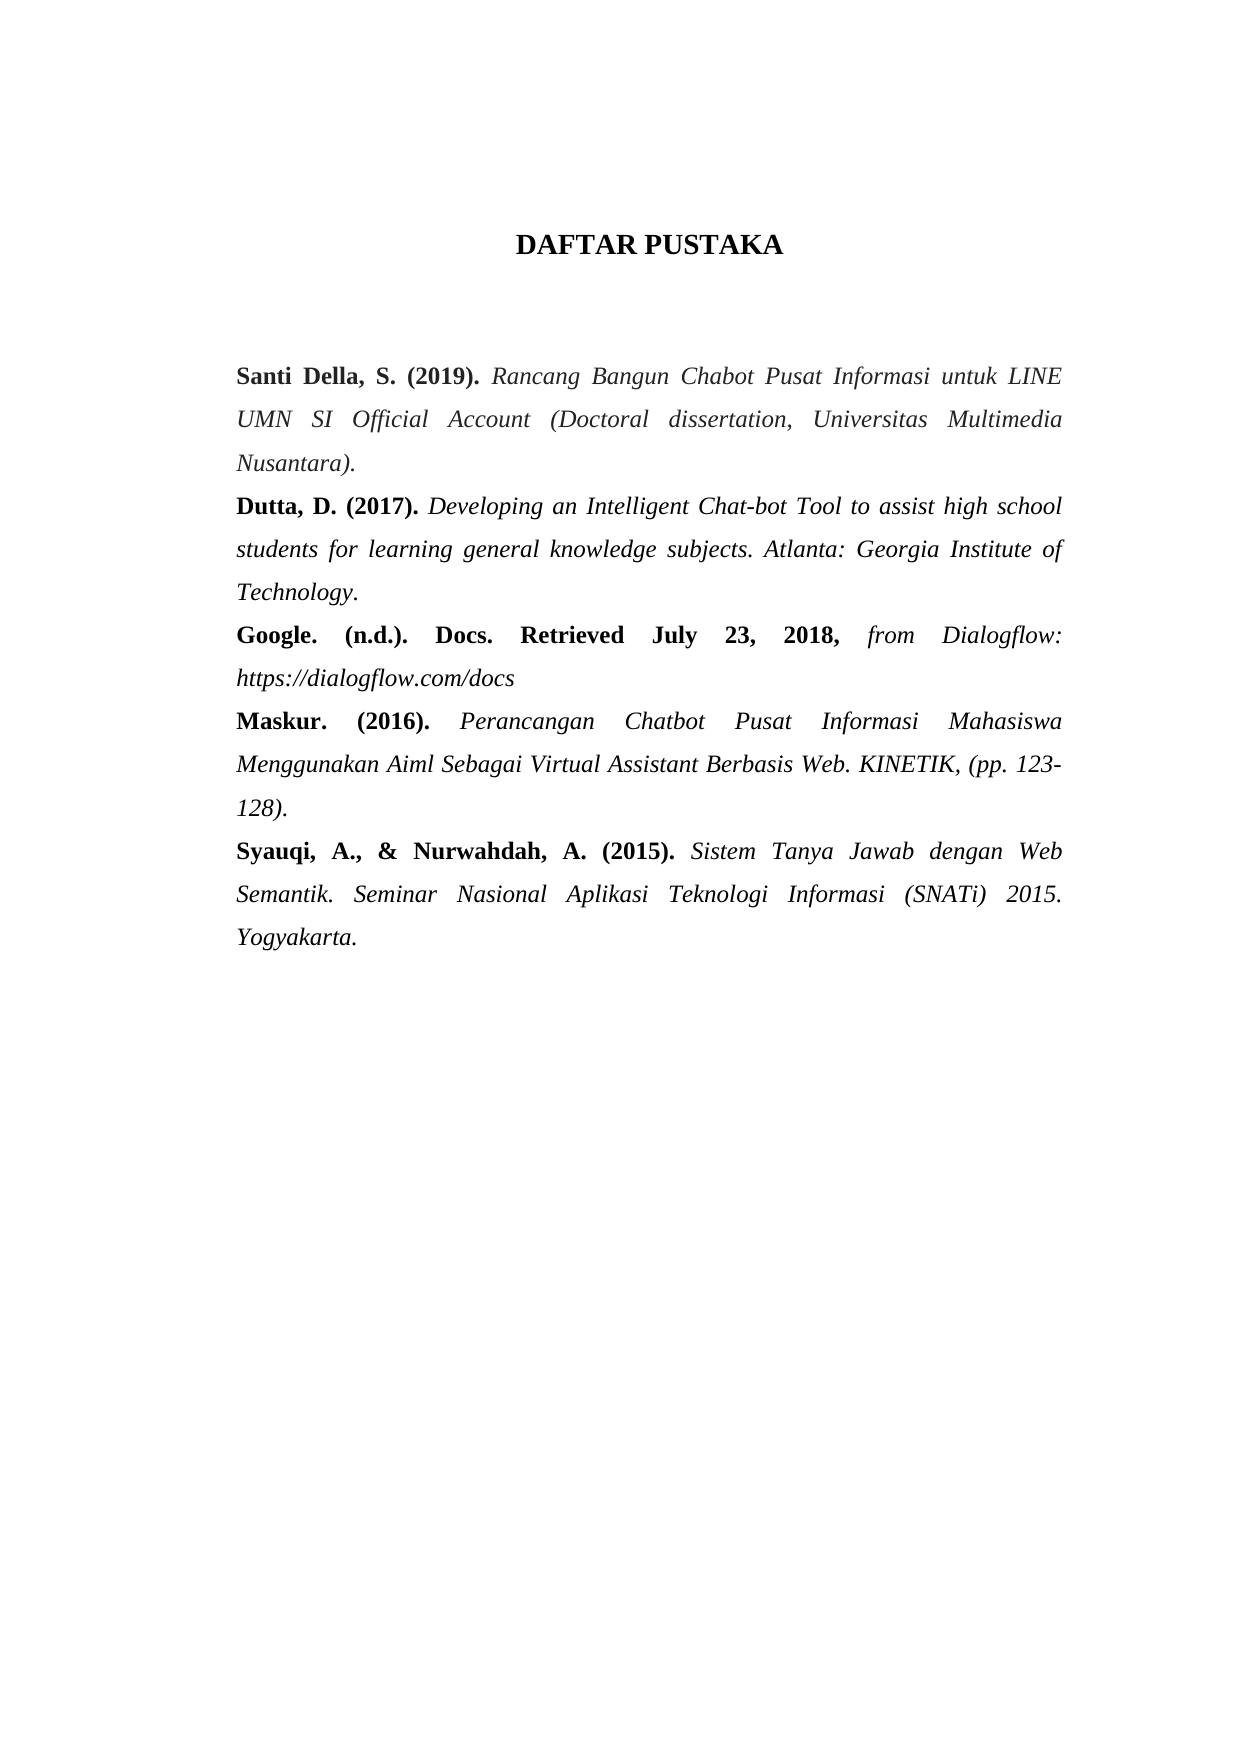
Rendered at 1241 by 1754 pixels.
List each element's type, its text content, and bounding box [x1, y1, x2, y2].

subtitle DAFTAR PUSTAKA [236, 227, 1063, 261]
text Santi Della, S. (2019). Rancang Bangun Chabot Pusat Informasi untuk LINE UMN SI Official Account (Doctoral dissertation, Universitas Multimedia Nusantara). [236, 361, 1063, 476]
text Dutta, D. (2017). Developing an Intelligent Chat-bot Tool to assist high school students for learning general knowledge subjects. Atlanta: Georgia Institute of Technology. [236, 491, 1063, 606]
text Syauqi, A., & Nurwahdah, A. (2015). Sistem Tanya Jawab dengan Web Semantik. Seminar Nasional Aplikasi Teknologi Informasi (SNATi) 2015. Yogyakarta. [236, 836, 1063, 951]
text Maskur. (2016). Perancangan Chatbot Pusat Informasi Mahasiswa Menggunakan Aiml Sebagai Virtual Assistant Berbasis Web. KINETIK, (pp. 123-128). [236, 706, 1063, 821]
text Google. (n.d.). Docs. Retrieved July 23, 2018, from Dialogflow: https://dialogflow.com/docs [236, 620, 1063, 692]
